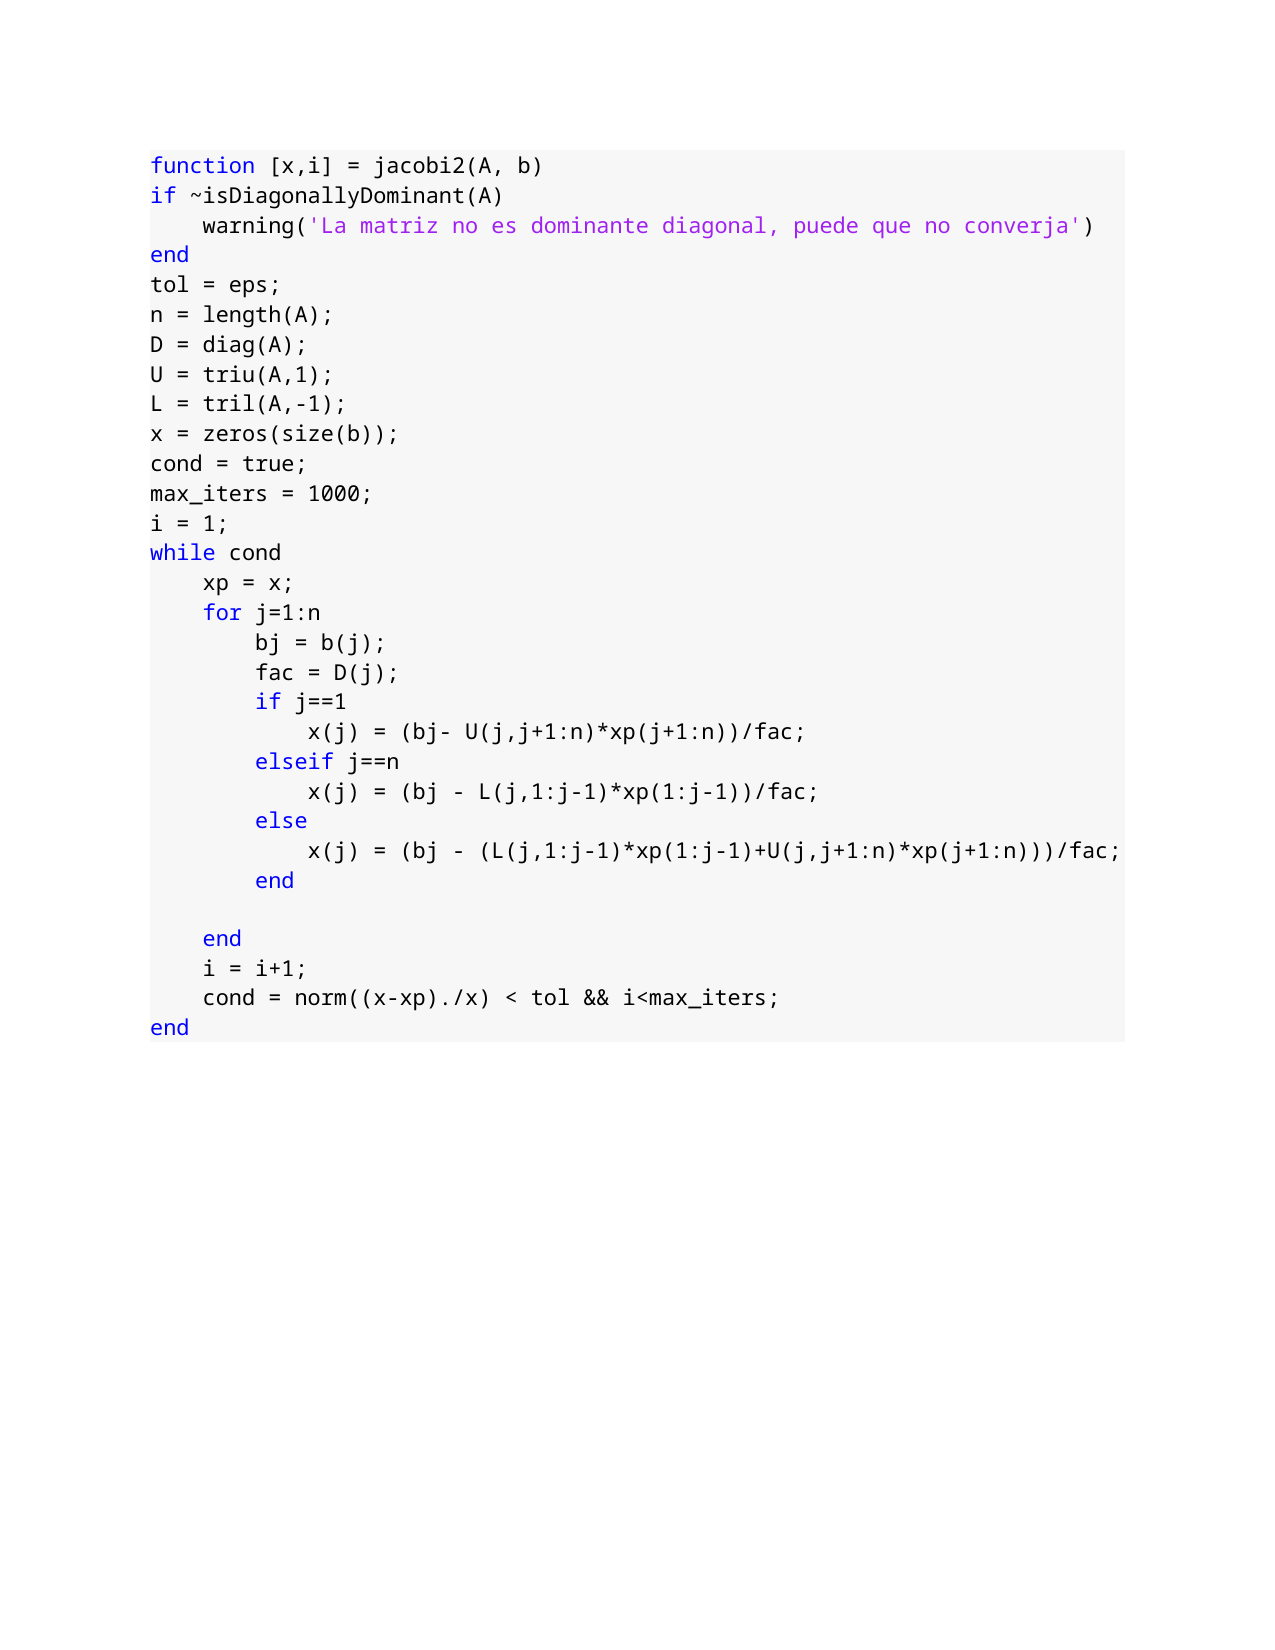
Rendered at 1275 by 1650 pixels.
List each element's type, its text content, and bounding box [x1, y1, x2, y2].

text max_iters = 1000; [150, 478, 1125, 507]
text bj = b(j); [150, 627, 1125, 656]
text cond = norm((x-xp)./x) < tol && i<max_iters; [150, 982, 1125, 1012]
text if j==1 [150, 686, 1125, 716]
text xp = x; [150, 567, 1125, 597]
text x = zeros(size(b)); [150, 418, 1125, 448]
text end [150, 239, 1125, 269]
text x(j) = (bj - (L(j,1:j-1)*xp(1:j-1)+U(j,j+1:n)*xp(j+1:n)))/fac; [150, 835, 1125, 865]
text while cond [150, 537, 1125, 567]
text elseif j==n [150, 746, 1125, 776]
text L = tril(A,-1); [150, 388, 1125, 418]
text D = diag(A); [150, 329, 1125, 358]
text end [150, 865, 1125, 895]
text warning('La matriz no es dominante diagonal, puede que no converja') [150, 209, 1125, 239]
text U = triu(A,1); [150, 358, 1125, 388]
text i = 1; [150, 507, 1125, 537]
text end [150, 1012, 1125, 1042]
text fac = D(j); [150, 656, 1125, 686]
text end [150, 923, 1125, 953]
text else [150, 805, 1125, 835]
text if ~isDiagonallyDominant(A) [150, 180, 1125, 209]
text i = i+1; [150, 953, 1125, 982]
text x(j) = (bj - L(j,1:j-1)*xp(1:j-1))/fac; [150, 776, 1125, 805]
text n = length(A); [150, 299, 1125, 329]
text cond = true; [150, 448, 1125, 478]
text function [x,i] = jacobi2(A, b) [150, 150, 1125, 180]
text tol = eps; [150, 269, 1125, 299]
text for j=1:n [150, 597, 1125, 627]
text x(j) = (bj- U(j,j+1:n)*xp(j+1:n))/fac; [150, 716, 1125, 746]
